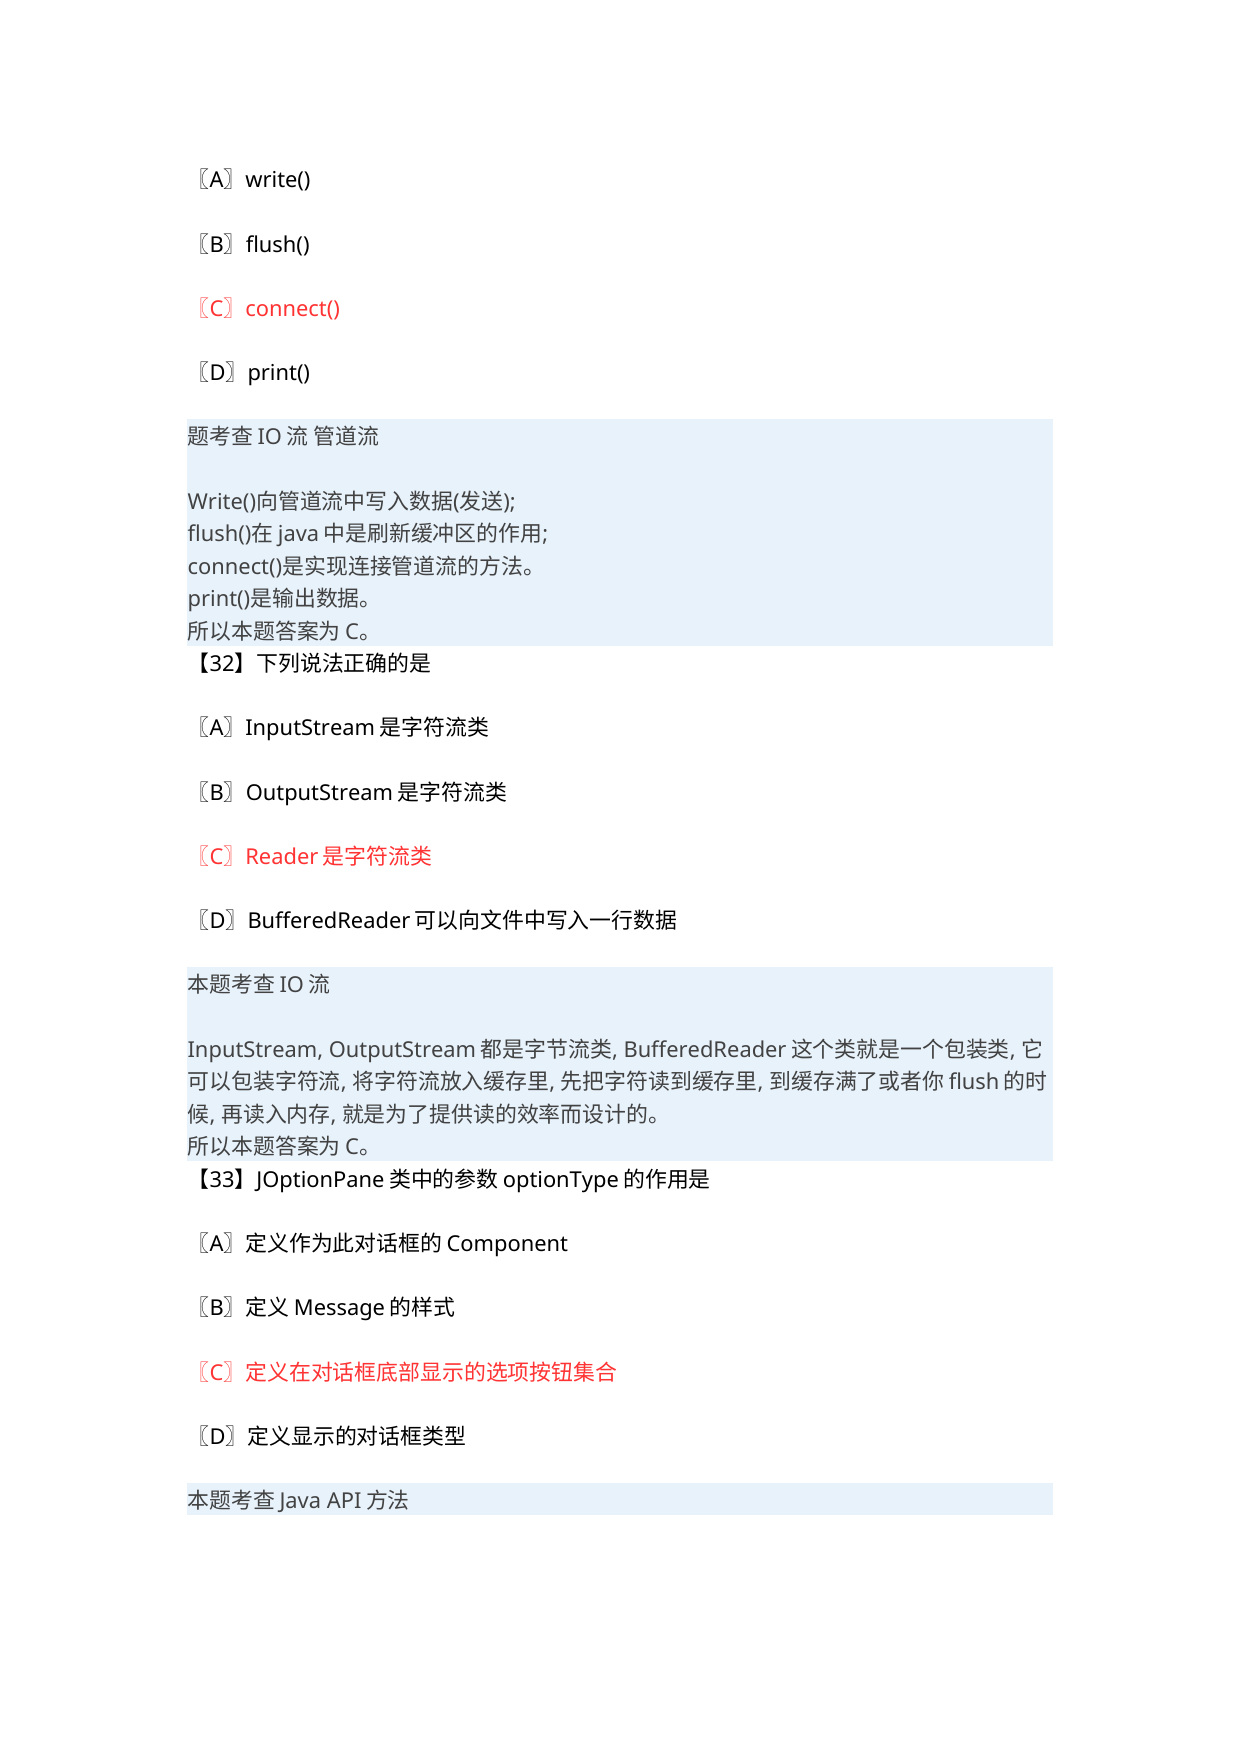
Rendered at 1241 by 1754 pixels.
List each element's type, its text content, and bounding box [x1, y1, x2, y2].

text 〖B〗flush() [187, 226, 1053, 259]
text 〖A〗write() [187, 162, 1053, 194]
text 本题考查Java API方法 [187, 1483, 1053, 1515]
text 〖A〗定义作为此对话框的Component [187, 1226, 1053, 1258]
text 〖C〗connect() [187, 291, 1053, 323]
text 【33】JOptionPane类中的参数optionType的作用是 [187, 1161, 1053, 1194]
text 〖C〗定义在对话框底部显示的选项按钮集合 [187, 1354, 1053, 1387]
text Write()向管道流中写入数据(发送); flush()在java中是刷新缓冲区的作用; connect()是实现连接管道流的方法。 print()是输出数据。 所以本题答案为C。 [187, 483, 1053, 646]
text 〖A〗InputStream是字符流类 [187, 710, 1053, 743]
text InputStream, OutputStream都是字节流类, BufferedReader这个类就是一个包装类, 它可以包装字符流, 将字符流放入缓存里, 先把字符读到缓存里, 到缓存满了或者你flush的时候, 再读入内存, 就是为了提供读的效率而设计的。 所以本题答案为C。 [187, 1031, 1053, 1161]
text 〖D〗定义显示的对话框类型 [187, 1418, 1053, 1451]
text 本题考查IO流 [187, 967, 1053, 1000]
text 〖D〗BufferedReader可以向文件中写入一行数据 [187, 903, 1053, 935]
text 〖C〗Reader是字符流类 [187, 839, 1053, 871]
text 题考查IO流 管道流 [187, 419, 1053, 452]
text 〖B〗定义Message的样式 [187, 1290, 1053, 1322]
text 【32】下列说法正确的是 [187, 646, 1053, 678]
text 〖D〗print() [187, 355, 1053, 387]
text 〖B〗OutputStream是字符流类 [187, 774, 1053, 807]
